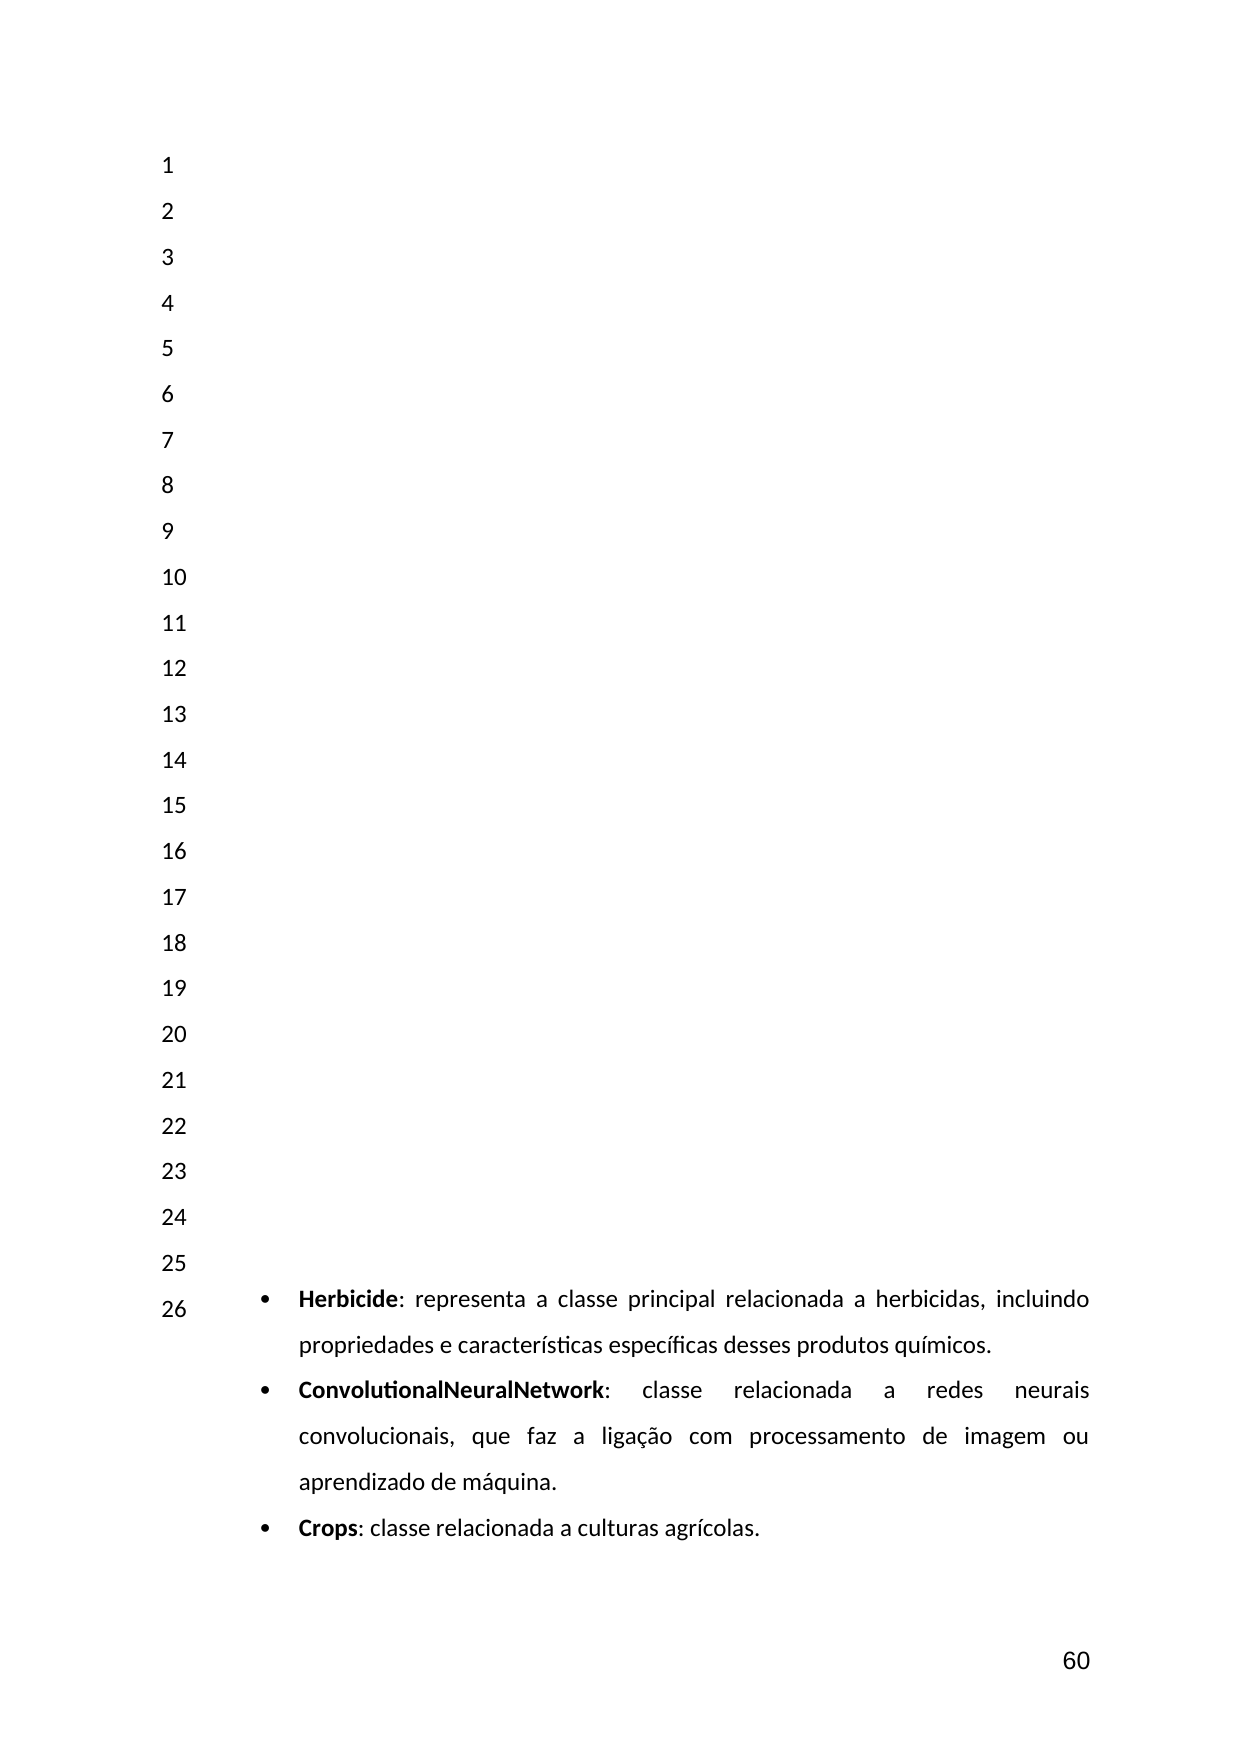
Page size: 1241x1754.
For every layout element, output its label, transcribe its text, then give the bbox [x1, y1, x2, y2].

list ConvolutionalNeuralNetwork: classe relacionada a redes neurais convolucionais, que faz a ligação com processamento de imagem ou aprendizado de máquina. [261, 1375, 1090, 1497]
list Crops: classe relacionada a culturas agrícolas. [261, 1512, 1090, 1542]
list Herbicide: representa a classe principal relacionada a herbicidas, incluindo propriedades e características específicas desses produtos químicos. [261, 1283, 1090, 1359]
